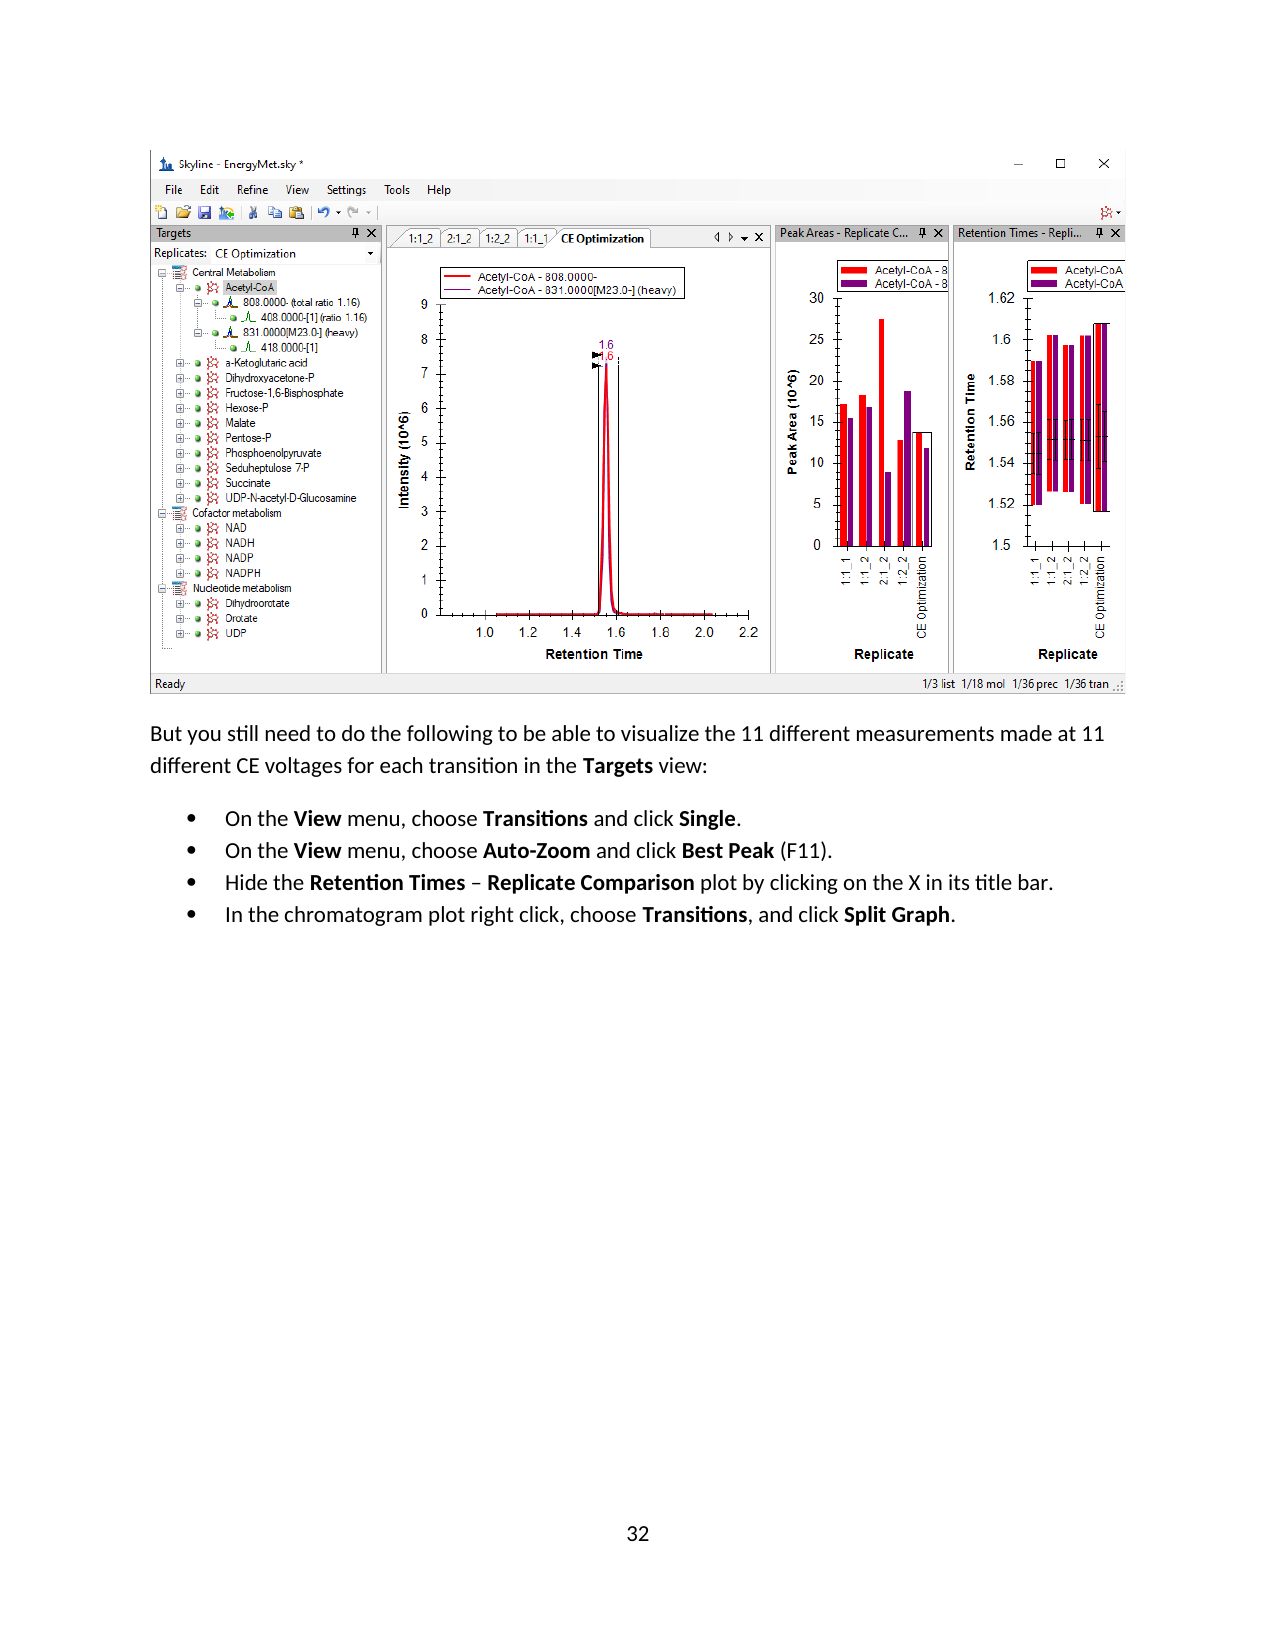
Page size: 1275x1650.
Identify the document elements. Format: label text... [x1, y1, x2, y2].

picture [150, 150, 1125, 694]
text But you still need to do the following to be able to visualize the 11 different measurements made at 11 different CE voltages for each transition in the Targets view: [150, 719, 1125, 779]
list On the View menu, choose Transitions and click Single. [187, 804, 1125, 832]
list In the chromatogram plot right click, choose Transitions, and click Split Graph. [187, 900, 1125, 928]
list Hide the Retention Times – Replicate Comparison plot by clicking on the X in its title bar. [187, 868, 1125, 896]
list On the View menu, choose Auto-Zoom and click Best Peak (F11). [187, 836, 1125, 864]
